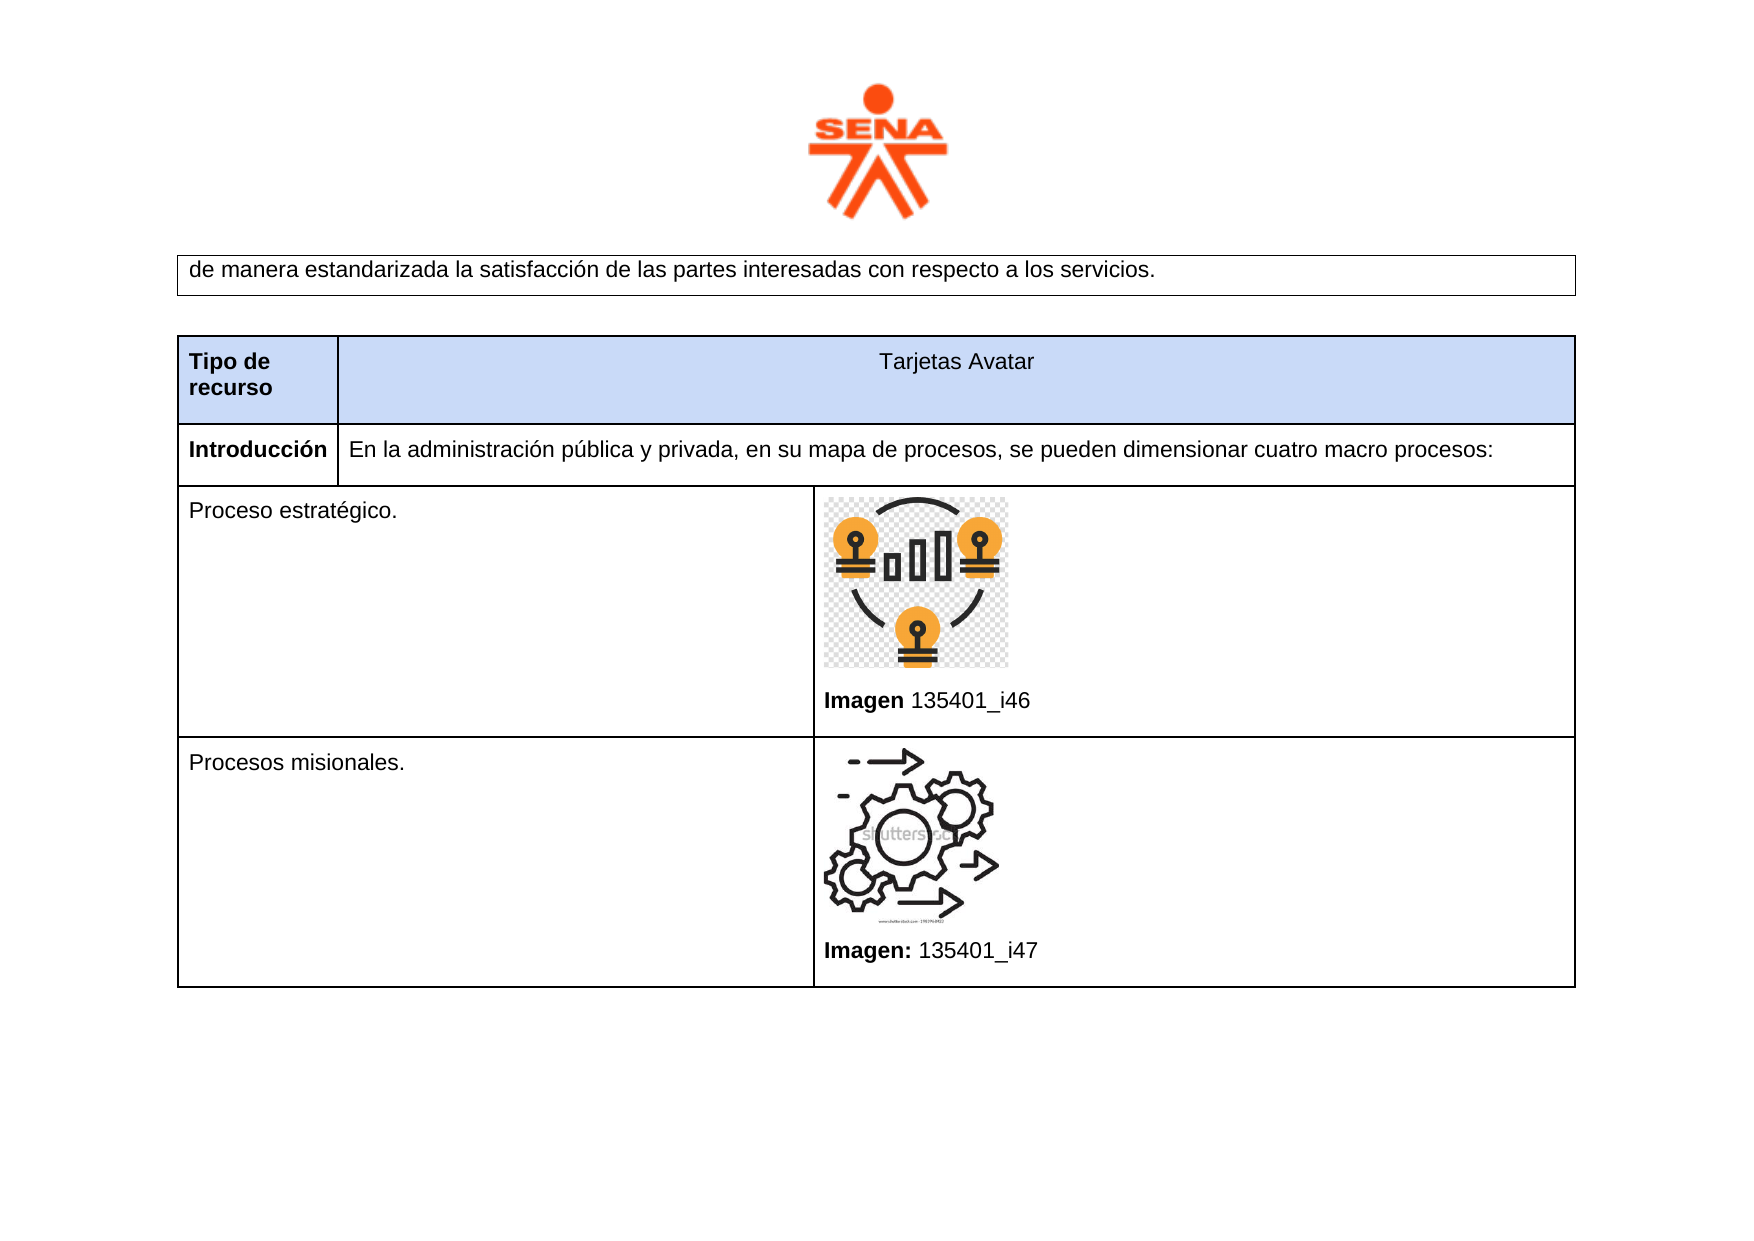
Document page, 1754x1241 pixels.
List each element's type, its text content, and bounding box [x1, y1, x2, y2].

table_cell Imagen: 135401_i47 [815, 738, 1574, 986]
table_cell Proceso estratégico. [179, 487, 813, 736]
table_cell En la administración pública y privada, en su mapa de procesos, se pueden dimensionar cuatro macro procesos: [339, 425, 1574, 485]
table_header Tipo de recurso [179, 337, 337, 423]
picture [796, 75, 958, 227]
table_cell Imagen 135401_i46 [815, 487, 1574, 736]
picture [823, 748, 999, 924]
table_cell Procesos misionales. [179, 738, 813, 986]
picture [823, 497, 1009, 669]
table_cell Introducción [179, 425, 337, 485]
table_header Tarjetas Avatar [339, 337, 1574, 423]
